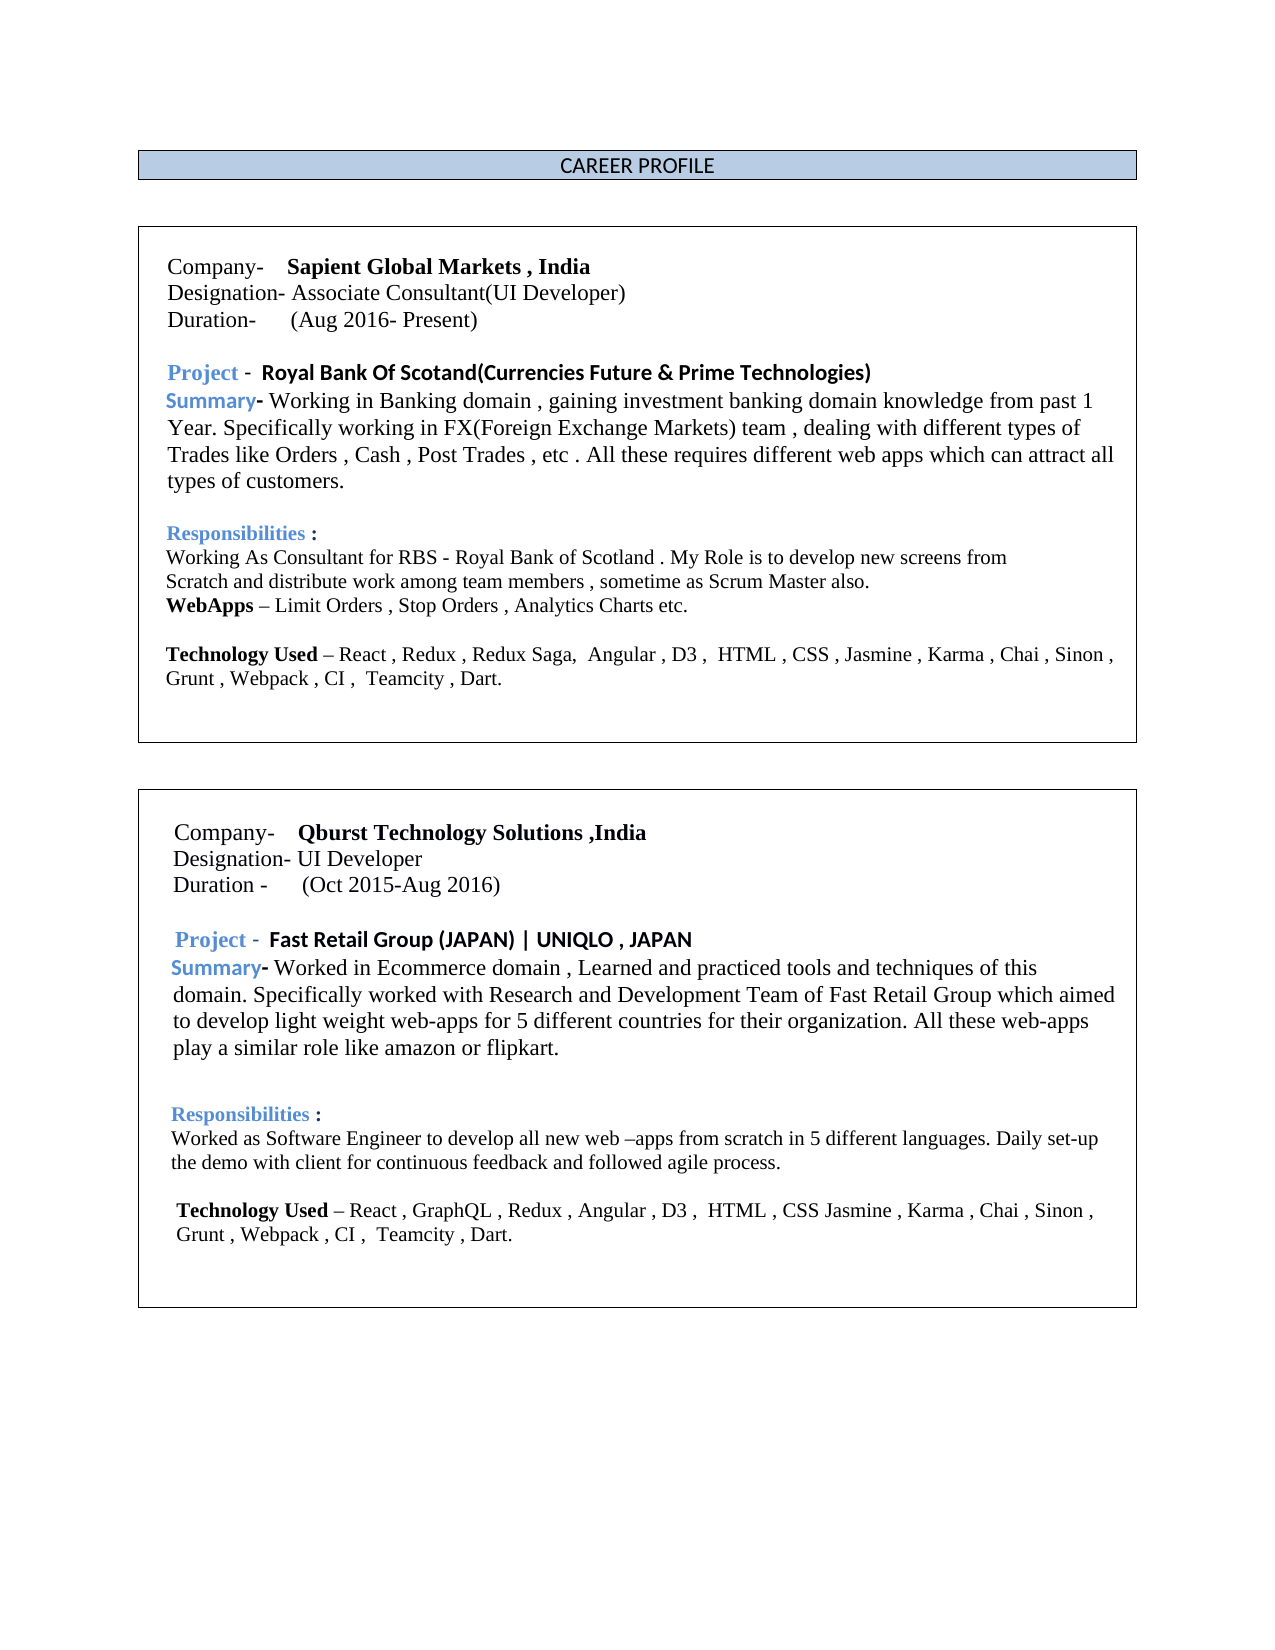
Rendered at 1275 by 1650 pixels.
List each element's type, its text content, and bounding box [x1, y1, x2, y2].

table_header CAREER PROFILE [139, 151, 1136, 179]
table_header Company- Sapient Global Markets , India Designation- Associate Consultant(UI Developer) Duration- (Aug 2016- Present) Project - Royal Bank Of Scotand(Currencies Future & Prime Technologies) Summary- Working in Banking domain , gaining investment banking domain knowledge from past 1 Year. Specifically working in FX(Foreign Exchange Markets) team , dealing with different types of Trades like Orders , Cash , Post Trades , etc . All these requires different web apps which can attract all types of customers. Responsibilities : Working As Consultant for RBS - Royal Bank of Scotland . My Role is to develop new screens from Scratch and distribute work among team members , sometime as Scrum Master also. WebApps – Limit Orders , Stop Orders , Analytics Charts etc. Technology Used – React , Redux , Redux Saga, Angular , D3 , HTML , CSS , Jasmine , Karma , Chai , Sinon , Grunt , Webpack , CI , Teamcity , Dart. [139, 227, 1136, 742]
table_header Company- Qburst Technology Solutions ,India Designation- UI Developer Duration - (Oct 2015-Aug 2016) Project - Fast Retail Group (JAPAN) | UNIQLO , JAPAN Summary- Worked in Ecommerce domain , Learned and practiced tools and techniques of this domain. Specifically worked with Research and Development Team of Fast Retail Group which aimed to develop light weight web-apps for 5 different countries for their organization. All these web-apps play a similar role like amazon or flipkart. Responsibilities : Worked as Software Engineer to develop all new web –apps from scratch in 5 different languages. Daily set-up the demo with client for continuous feedback and followed agile process. Technology Used – React , GraphQL , Redux , Angular , D3 , HTML , CSS Jasmine , Karma , Chai , Sinon , Grunt , Webpack , CI , Teamcity , Dart. [139, 790, 1136, 1307]
